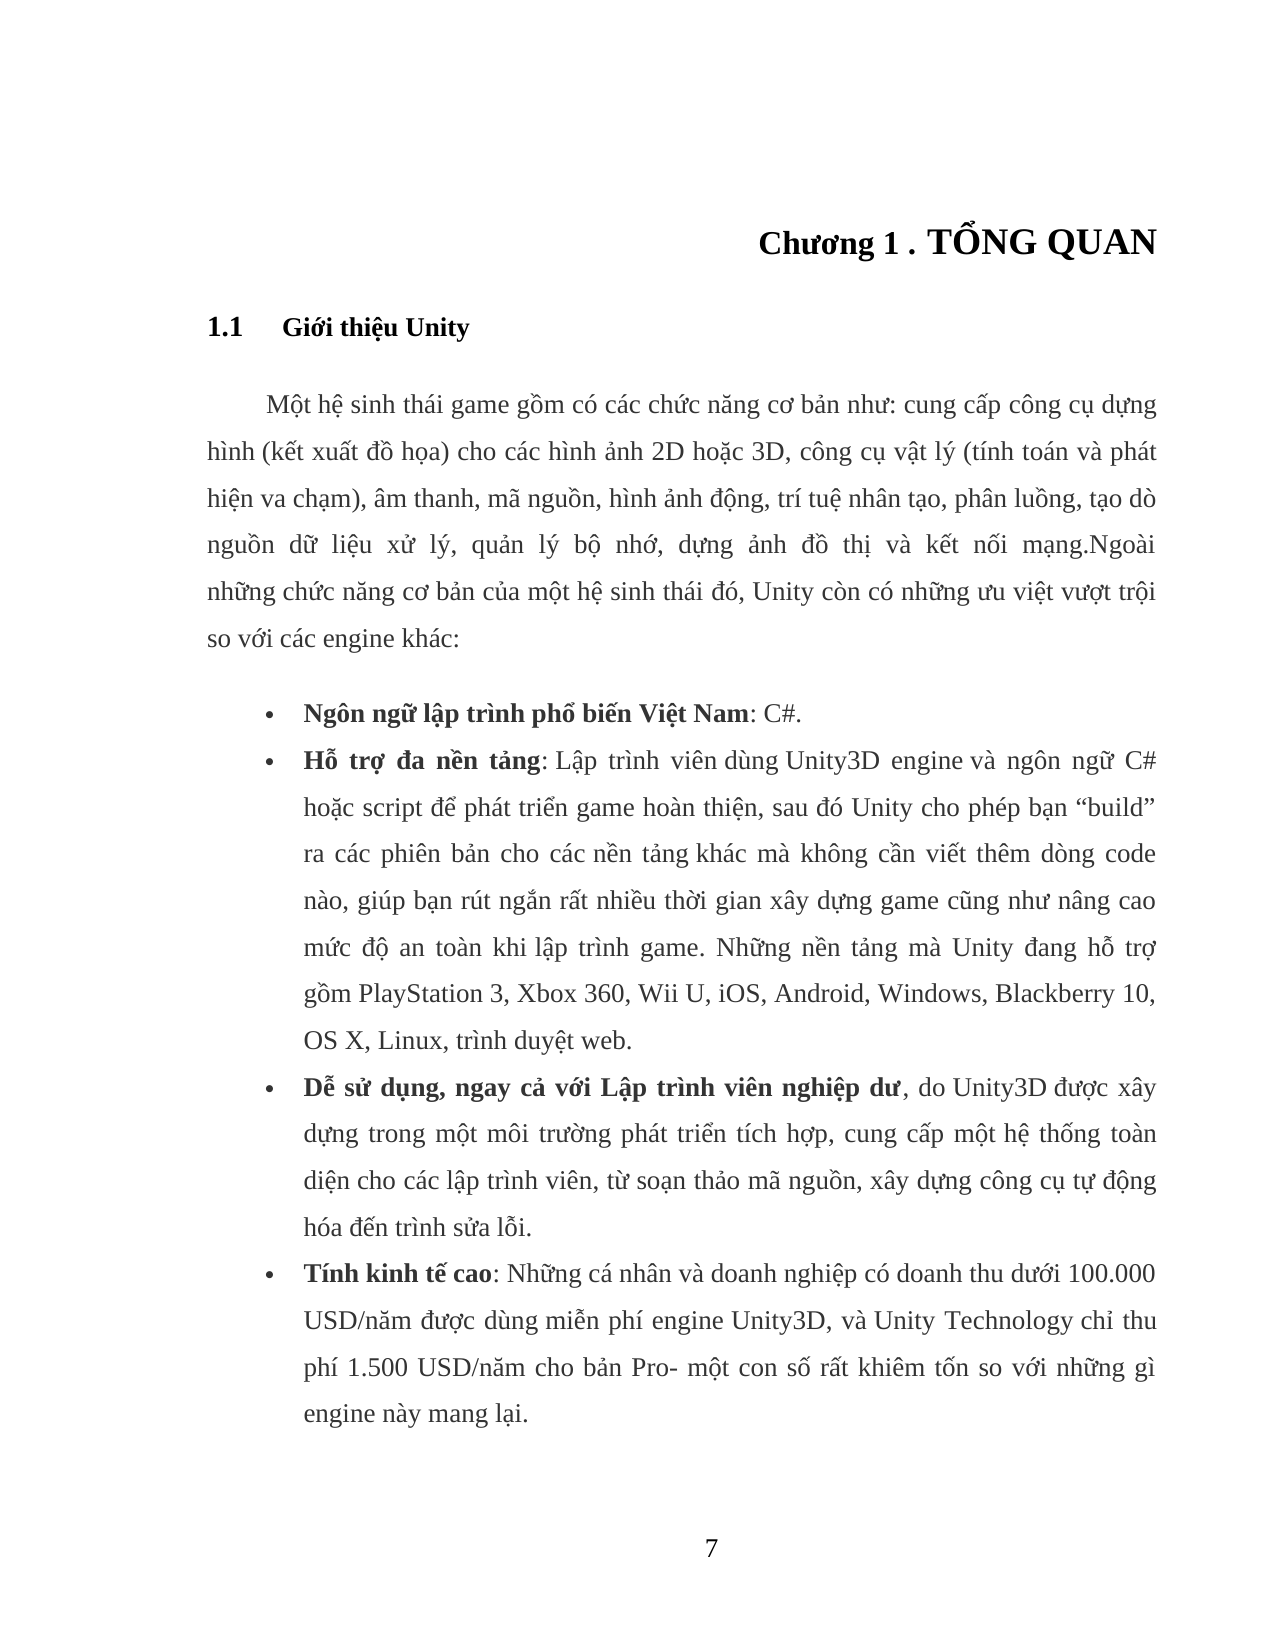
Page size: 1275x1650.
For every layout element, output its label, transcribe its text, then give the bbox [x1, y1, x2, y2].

subtitle TỔNG QUAN [563, 219, 1157, 262]
list Tính kinh tế cao: Những cá nhân và doanh nghiệp có doanh thu dưới 100.000 USD/năm được dùng miễn phí engine Unity3D, và Unity Technology chỉ thu phí 1.500 USD/năm cho bản Pro- một con số rất khiêm tốn so với những gì engine này mang lại. [266, 1258, 1157, 1429]
list Dễ sử dụng, ngay cả với Lập trình viên nghiệp dư, do Unity3D được xây dựng trong một môi trường phát triển tích hợp, cung cấp một hệ thống toàn diện cho các lập trình viên, từ soạn thảo mã nguồn, xây dựng công cụ tự động hóa đến trình sửa lỗi. [266, 1071, 1157, 1242]
subtitle Giới thiệu Unity [207, 309, 1157, 342]
list Ngôn ngữ lập trình phổ biến Việt Nam: C#. [266, 698, 1157, 729]
text Một hệ sinh thái game gồm có các chức năng cơ bản như: cung cấp công cụ dựng hình (kết xuất đồ họa) cho các hình ảnh 2D hoặc 3D, công cụ vật lý (tính toán và phát hiện va chạm), âm thanh, mã nguồn, hình ảnh động, trí tuệ nhân tạo, phân luồng, tạo dò nguồn dữ liệu xử lý, quản lý bộ nhớ, dựng ảnh đồ thị và kết nối mạng.Ngoài những chức năng cơ bản của một hệ sinh thái đó, Unity còn có những ưu việt vượt trội so với các engine khác: [207, 388, 1157, 653]
list Hỗ trợ đa nền tảng: Lập trình viên dùng Unity3D engine và ngôn ngữ C# hoặc script để phát triển game hoàn thiện, sau đó Unity cho phép bạn “build” ra các phiên bản cho các nền tảng khác mà không cần viết thêm dòng code nào, giúp bạn rút ngắn rất nhiều thời gian xây dựng game cũng như nâng cao mức độ an toàn khi lập trình game. Những nền tảng mà Unity đang hỗ trợ gồm PlayStation 3, Xbox 360, Wii U, iOS, Android, Windows, Blackberry 10, OS X, Linux, trình duyệt web. [266, 744, 1157, 1055]
